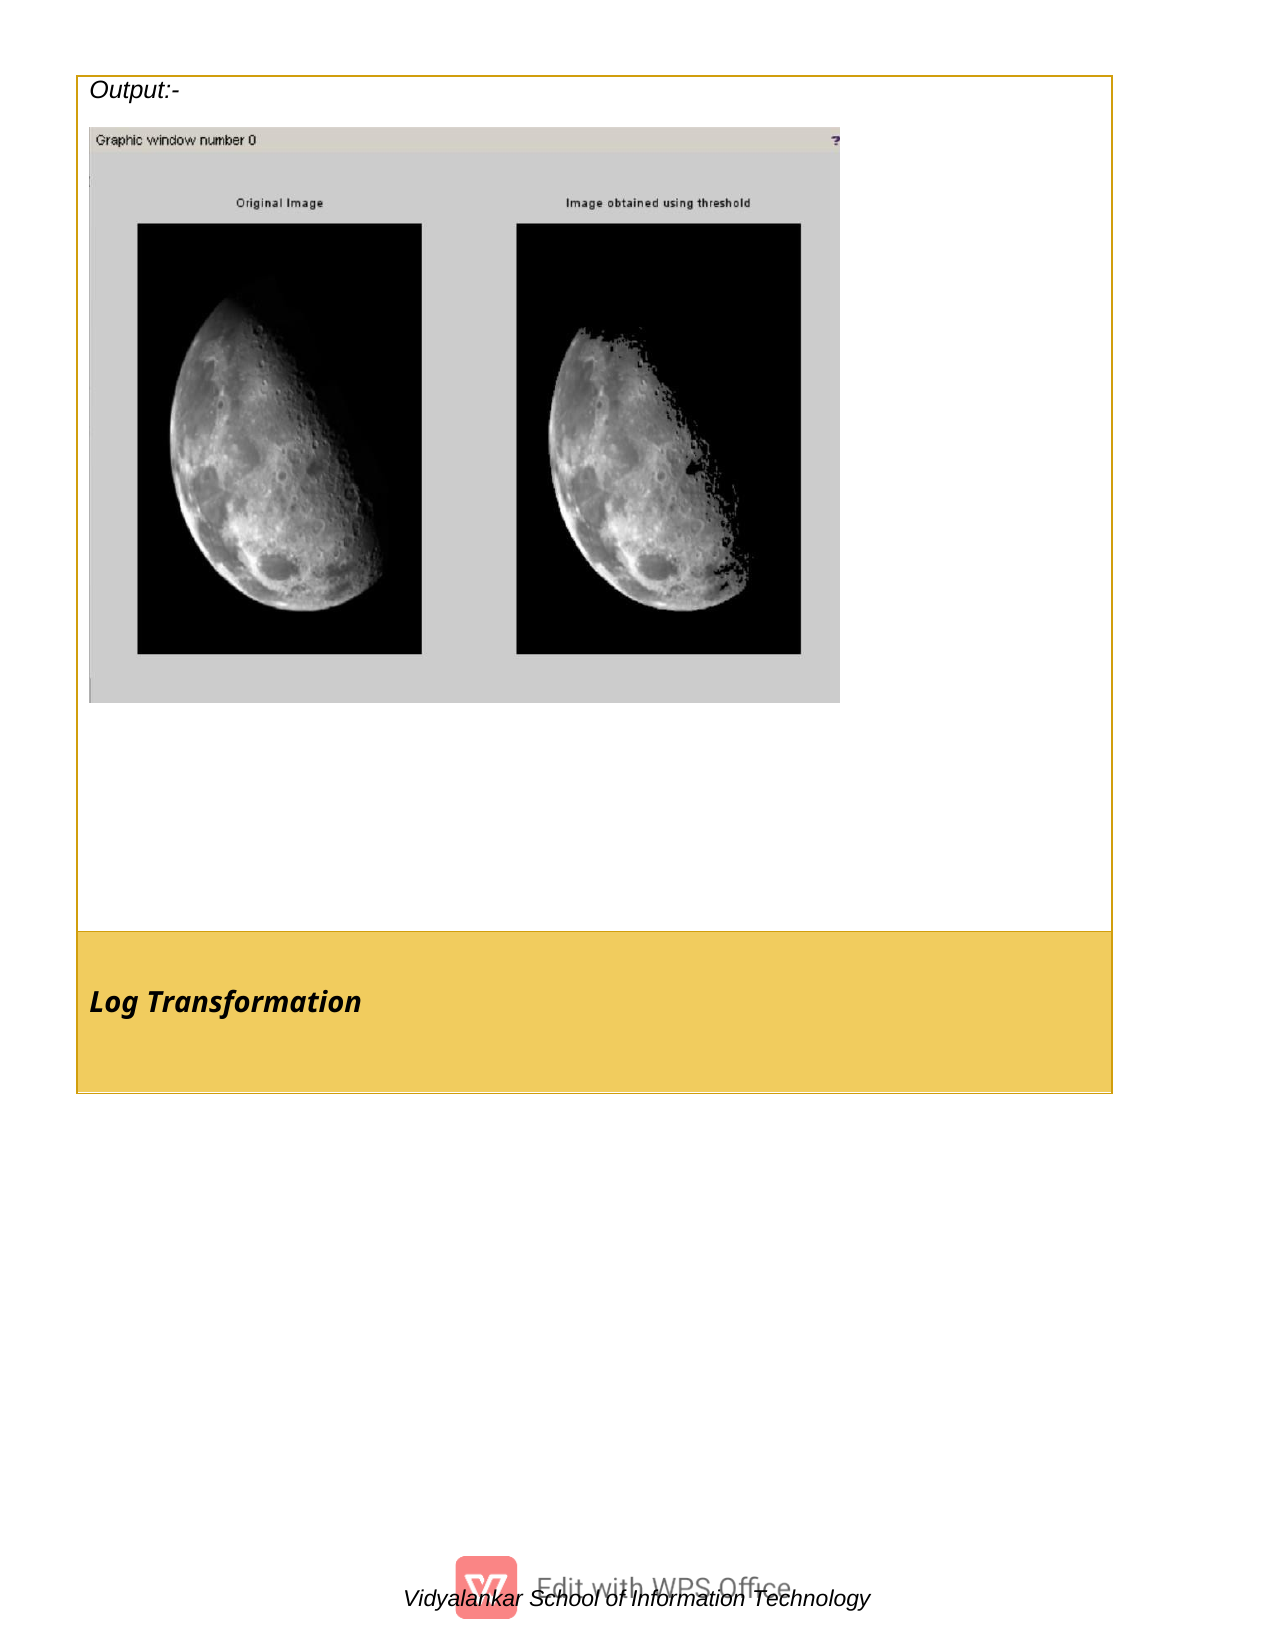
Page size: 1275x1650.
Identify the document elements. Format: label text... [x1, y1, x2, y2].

table_header Output:- [78, 77, 1111, 931]
picture [89, 127, 840, 703]
picture [455, 1556, 791, 1619]
table_cell Log Transformation [78, 932, 1111, 1092]
